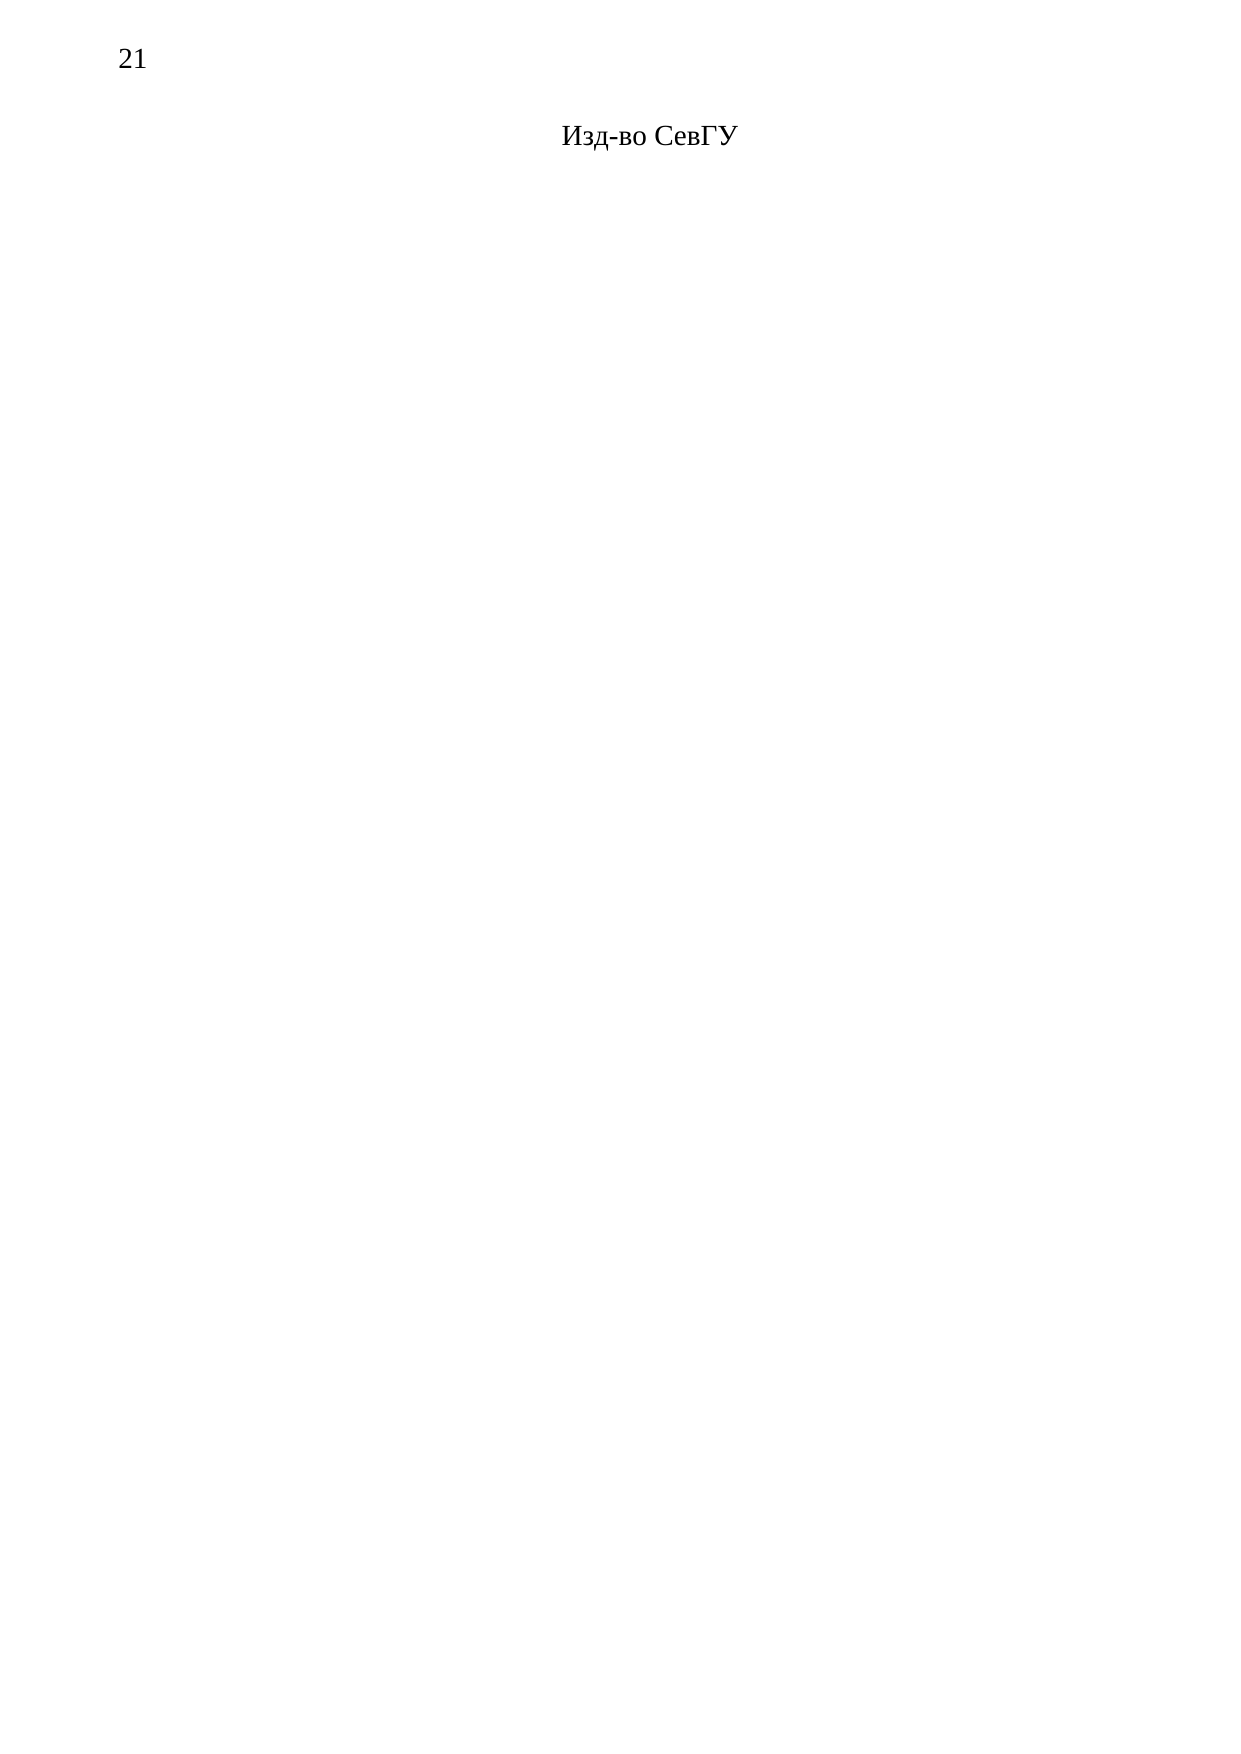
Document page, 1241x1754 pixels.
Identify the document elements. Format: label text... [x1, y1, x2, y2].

text Изд-во СевГУ [118, 118, 1181, 152]
